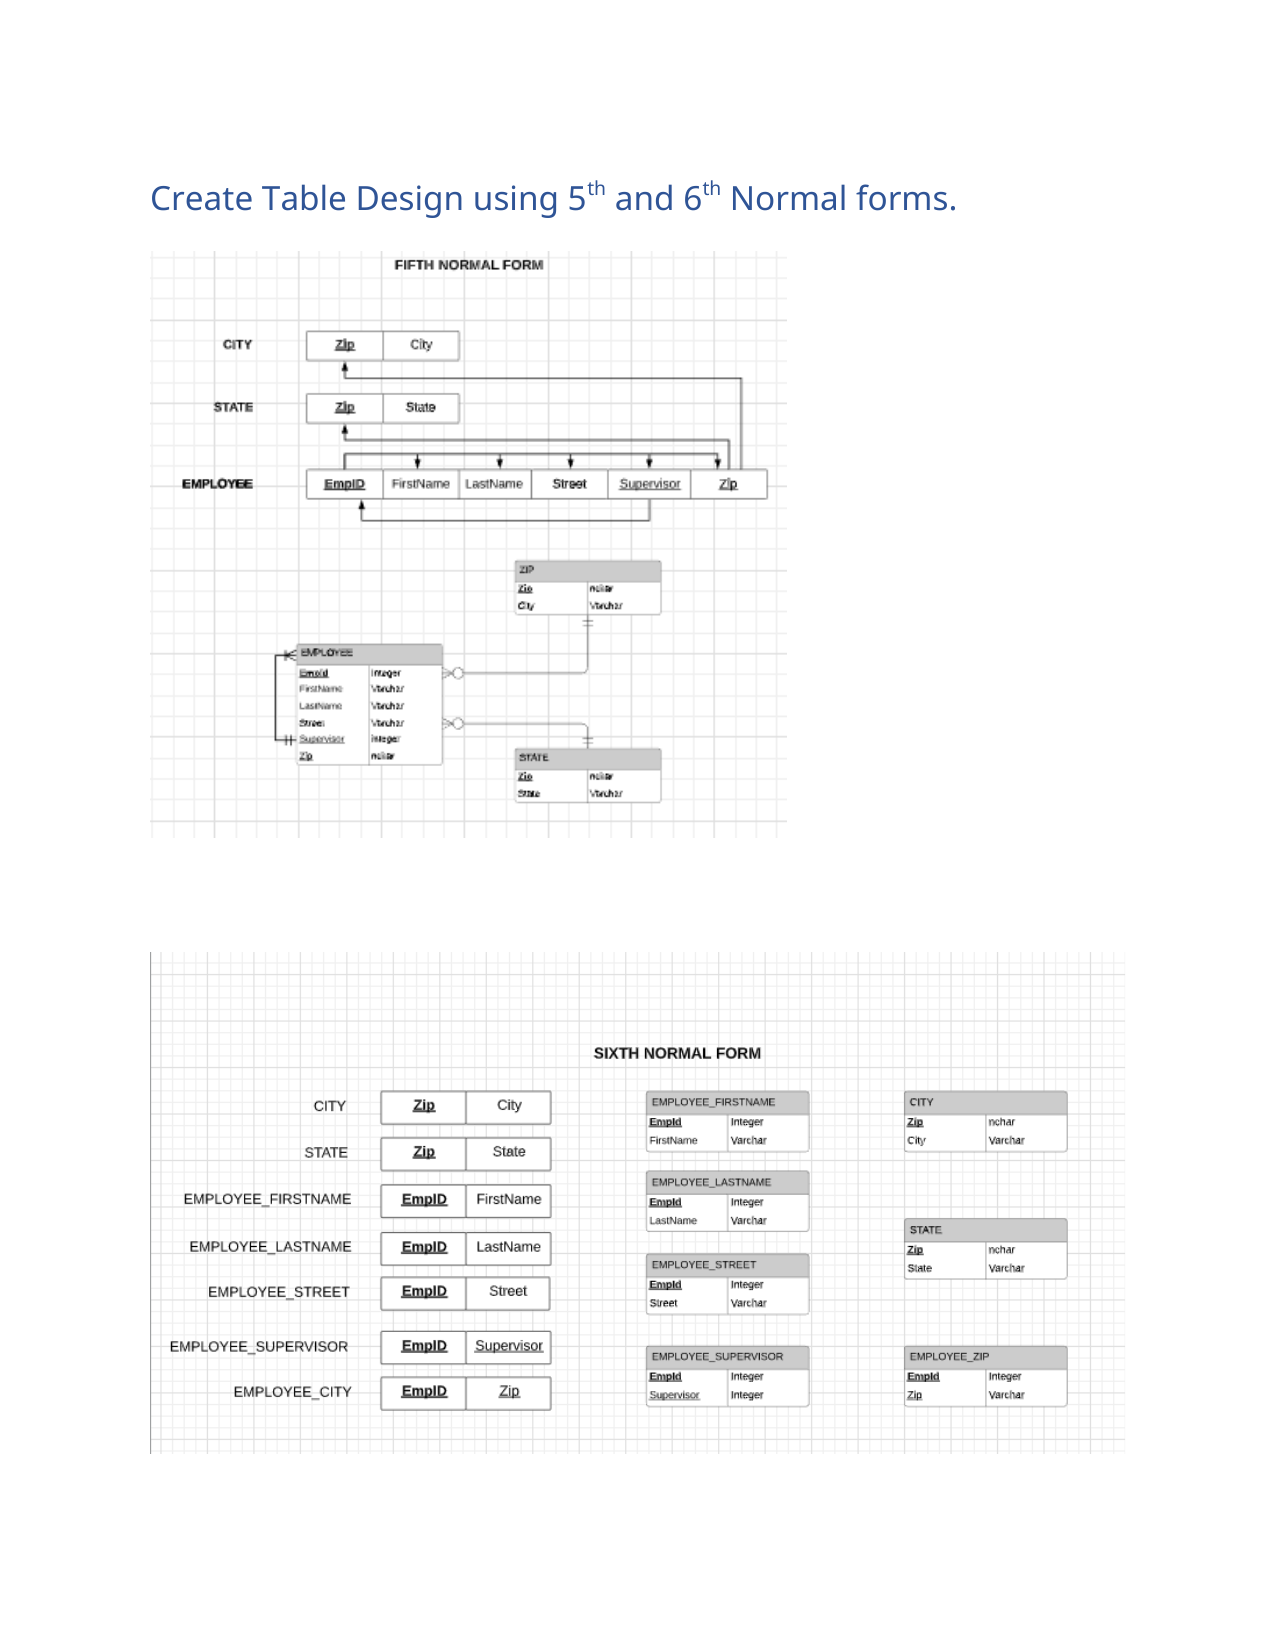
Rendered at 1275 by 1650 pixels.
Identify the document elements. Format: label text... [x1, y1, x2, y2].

picture [150, 952, 1125, 1454]
picture [150, 251, 787, 838]
subtitle Create Table Design using 5th and 6th Normal forms. [150, 175, 1125, 220]
